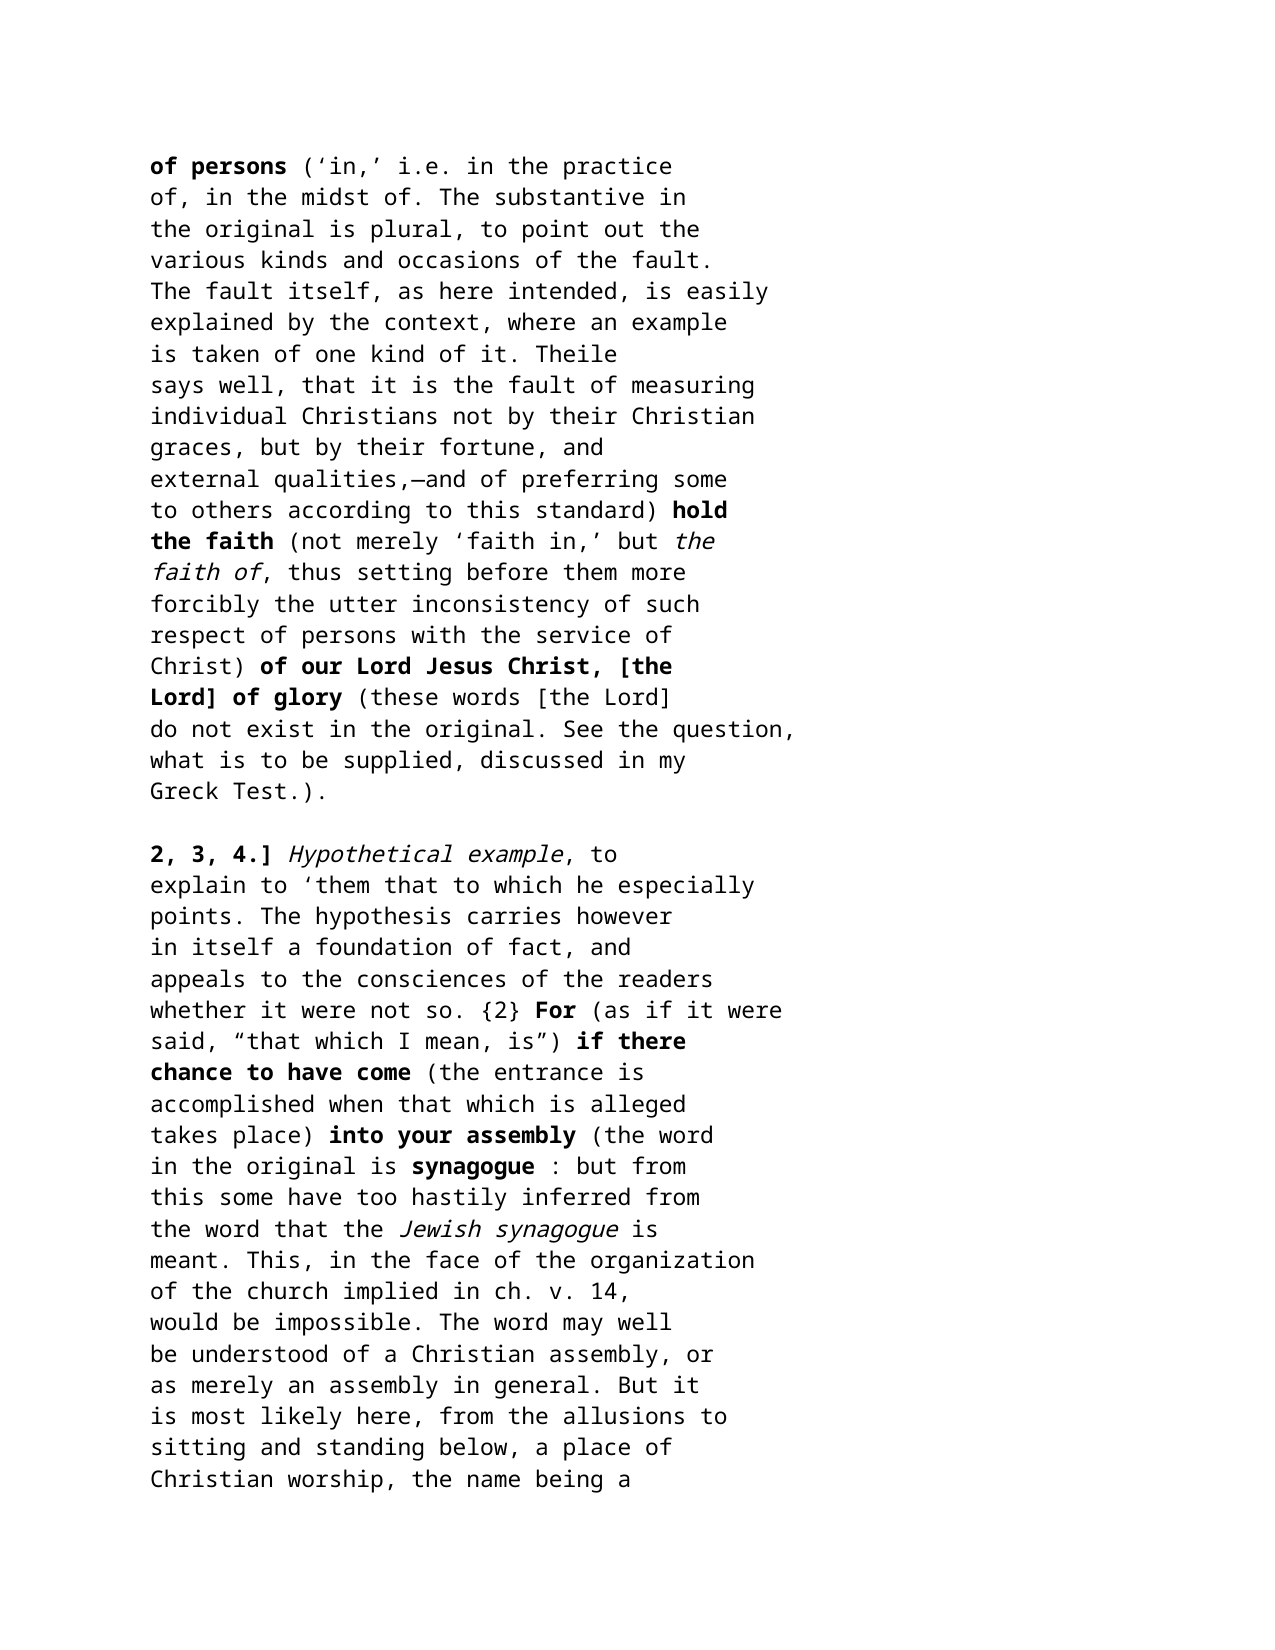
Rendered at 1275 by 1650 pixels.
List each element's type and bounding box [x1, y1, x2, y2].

text [150, 150, 1125, 806]
text [150, 806, 1125, 1494]
